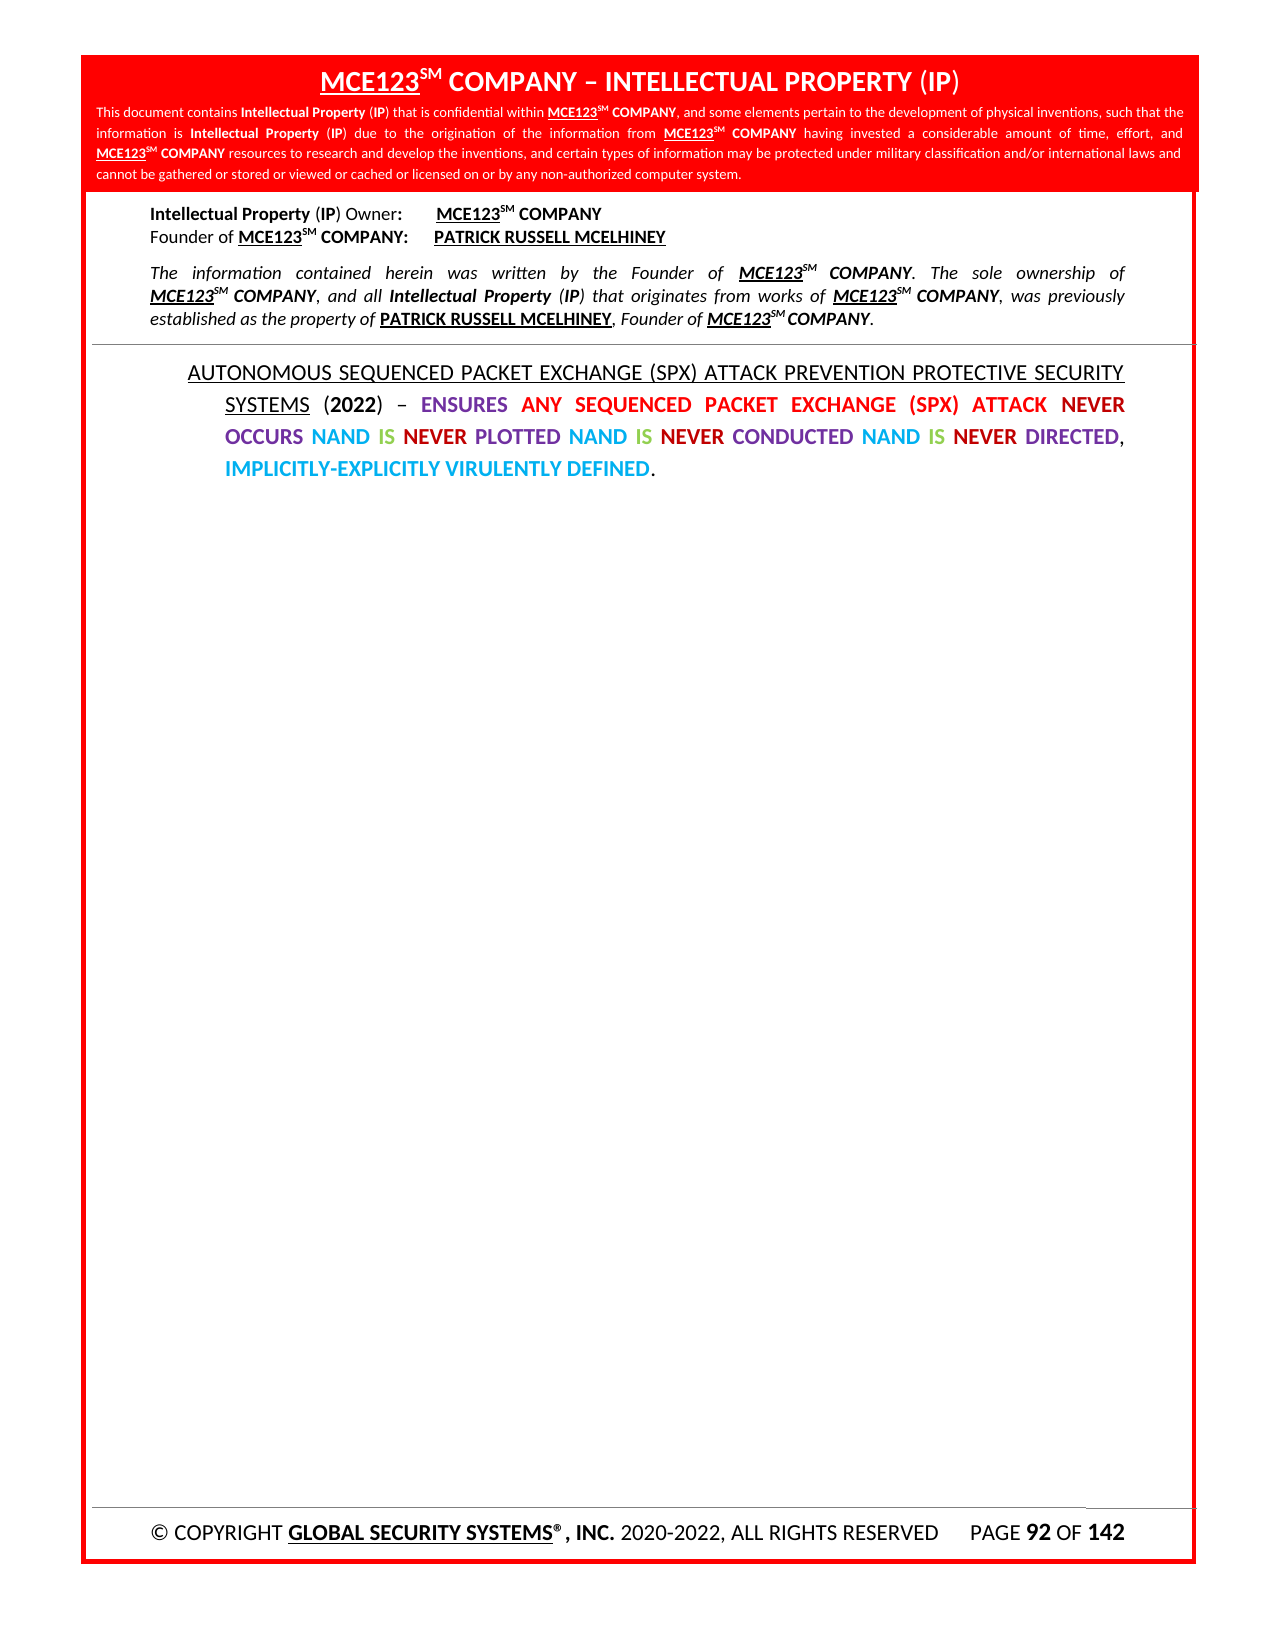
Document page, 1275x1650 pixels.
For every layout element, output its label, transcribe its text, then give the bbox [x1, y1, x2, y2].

text AUTONOMOUS SEQUENCED PACKET EXCHANGE (SPX) ATTACK PREVENTION PROTECTIVE SECURITY SYSTEMS (2022) – ENSURES ANY SEQUENCED PACKET EXCHANGE (SPX) ATTACK NEVER OCCURS NAND IS NEVER PLOTTED NAND IS NEVER CONDUCTED NAND IS NEVER DIRECTED, IMPLICITLY-EXPLICITLY VIRULENTLY DEFINED. [187, 358, 1125, 382]
text AUTONOMOUS SEQUENCED PACKET EXCHANGE (SPX) ATTACK PREVENTION PROTECTIVE SECURITY SYSTEMS (2022) – ENSURES ANY SEQUENCED PACKET EXCHANGE (SPX) ATTACK NEVER OCCURS NAND IS NEVER PLOTTED NAND IS NEVER CONDUCTED NAND IS NEVER DIRECTED, IMPLICITLY-EXPLICITLY VIRULENTLY DEFINED. [187, 383, 1125, 482]
